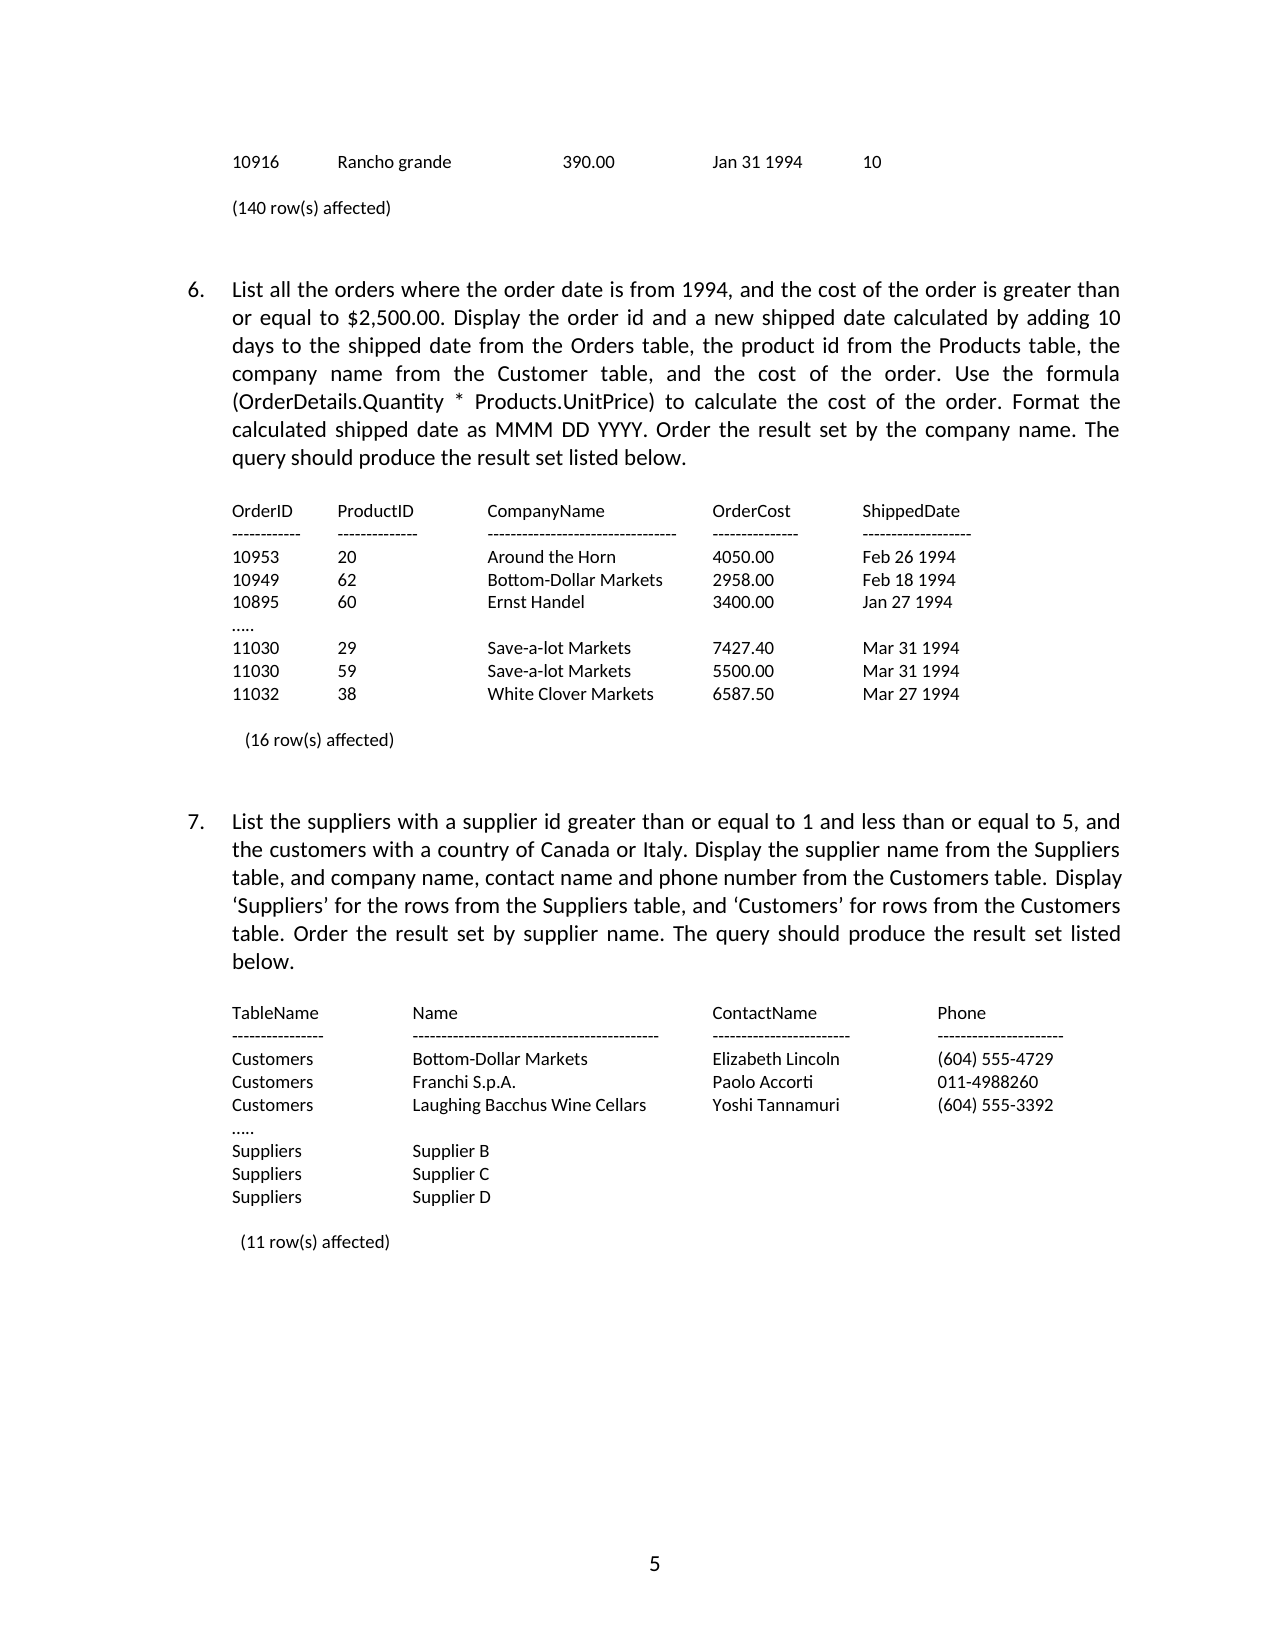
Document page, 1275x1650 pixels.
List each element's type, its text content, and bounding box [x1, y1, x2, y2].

text Suppliers Supplier D [232, 1185, 1122, 1208]
text Suppliers Supplier C [232, 1162, 1122, 1185]
text 10916 Rancho grande 390.00 Jan 31 1994 10 [232, 150, 1122, 173]
text Customers Laughing Bacchus Wine Cellars Yoshi Tannamuri (604) 555-3392 [232, 1093, 1122, 1116]
text (11 row(s) affected) [232, 1231, 1122, 1254]
text 11032 38 White Clover Markets 6587.50 Mar 27 1994 [232, 682, 1122, 705]
text 10953 20 Around the Horn 4050.00 Feb 26 1994 [232, 545, 1122, 568]
text 10949 62 Bottom-Dollar Markets 2958.00 Feb 18 1994 [232, 568, 1122, 591]
text 11030 29 Save-a-lot Markets 7427.40 Mar 31 1994 [232, 636, 1122, 659]
text ….. [232, 1116, 1122, 1139]
text OrderID ProductID CompanyName OrderCost ShippedDate [232, 499, 1122, 522]
text 10895 60 Ernst Handel 3400.00 Jan 27 1994 [232, 591, 1122, 613]
text Suppliers Supplier B [232, 1139, 1122, 1162]
text ---------------- ------------------------------------------- ------------------------ ---------------------- [232, 1024, 1122, 1047]
text (140 row(s) affected) [232, 196, 1122, 219]
text Customers Bottom-Dollar Markets Elizabeth Lincoln (604) 555-4729 [232, 1047, 1122, 1070]
text ….. [232, 613, 1122, 636]
list List the suppliers with a supplier id greater than or equal to 1 and less than or equal to 5, and the customers with a country of Canada or Italy. Display the supplier name from the Suppliers table, and company name, contact name and phone number from the Customers table. Display ‘Suppliers’ for the rows from the Suppliers table, and ‘Customers’ for rows from the Customers table. Order the result set by supplier name. The query should produce the result set listed below. [187, 807, 1122, 975]
text 11030 59 Save-a-lot Markets 5500.00 Mar 31 1994 [232, 659, 1122, 682]
text TableName Name ContactName Phone [232, 1002, 1122, 1024]
text ------------ -------------- --------------------------------- --------------- ------------------- [232, 522, 1122, 545]
text (16 row(s) affected) [232, 728, 1122, 751]
text Customers Franchi S.p.A. Paolo Accorti 011-4988260 [232, 1070, 1122, 1093]
list List all the orders where the order date is from 1994, and the cost of the order is greater than or equal to $2,500.00. Display the order id and a new shipped date calculated by adding 10 days to the shipped date from the Orders table, the product id from the Products table, the company name from the Customer table, and the cost of the order. Use the formula (OrderDetails.Quantity * Products.UnitPrice) to calculate the cost of the order. Format the calculated shipped date as MMM DD YYYY. Order the result set by the company name. The query should produce the result set listed below. [187, 275, 1122, 471]
